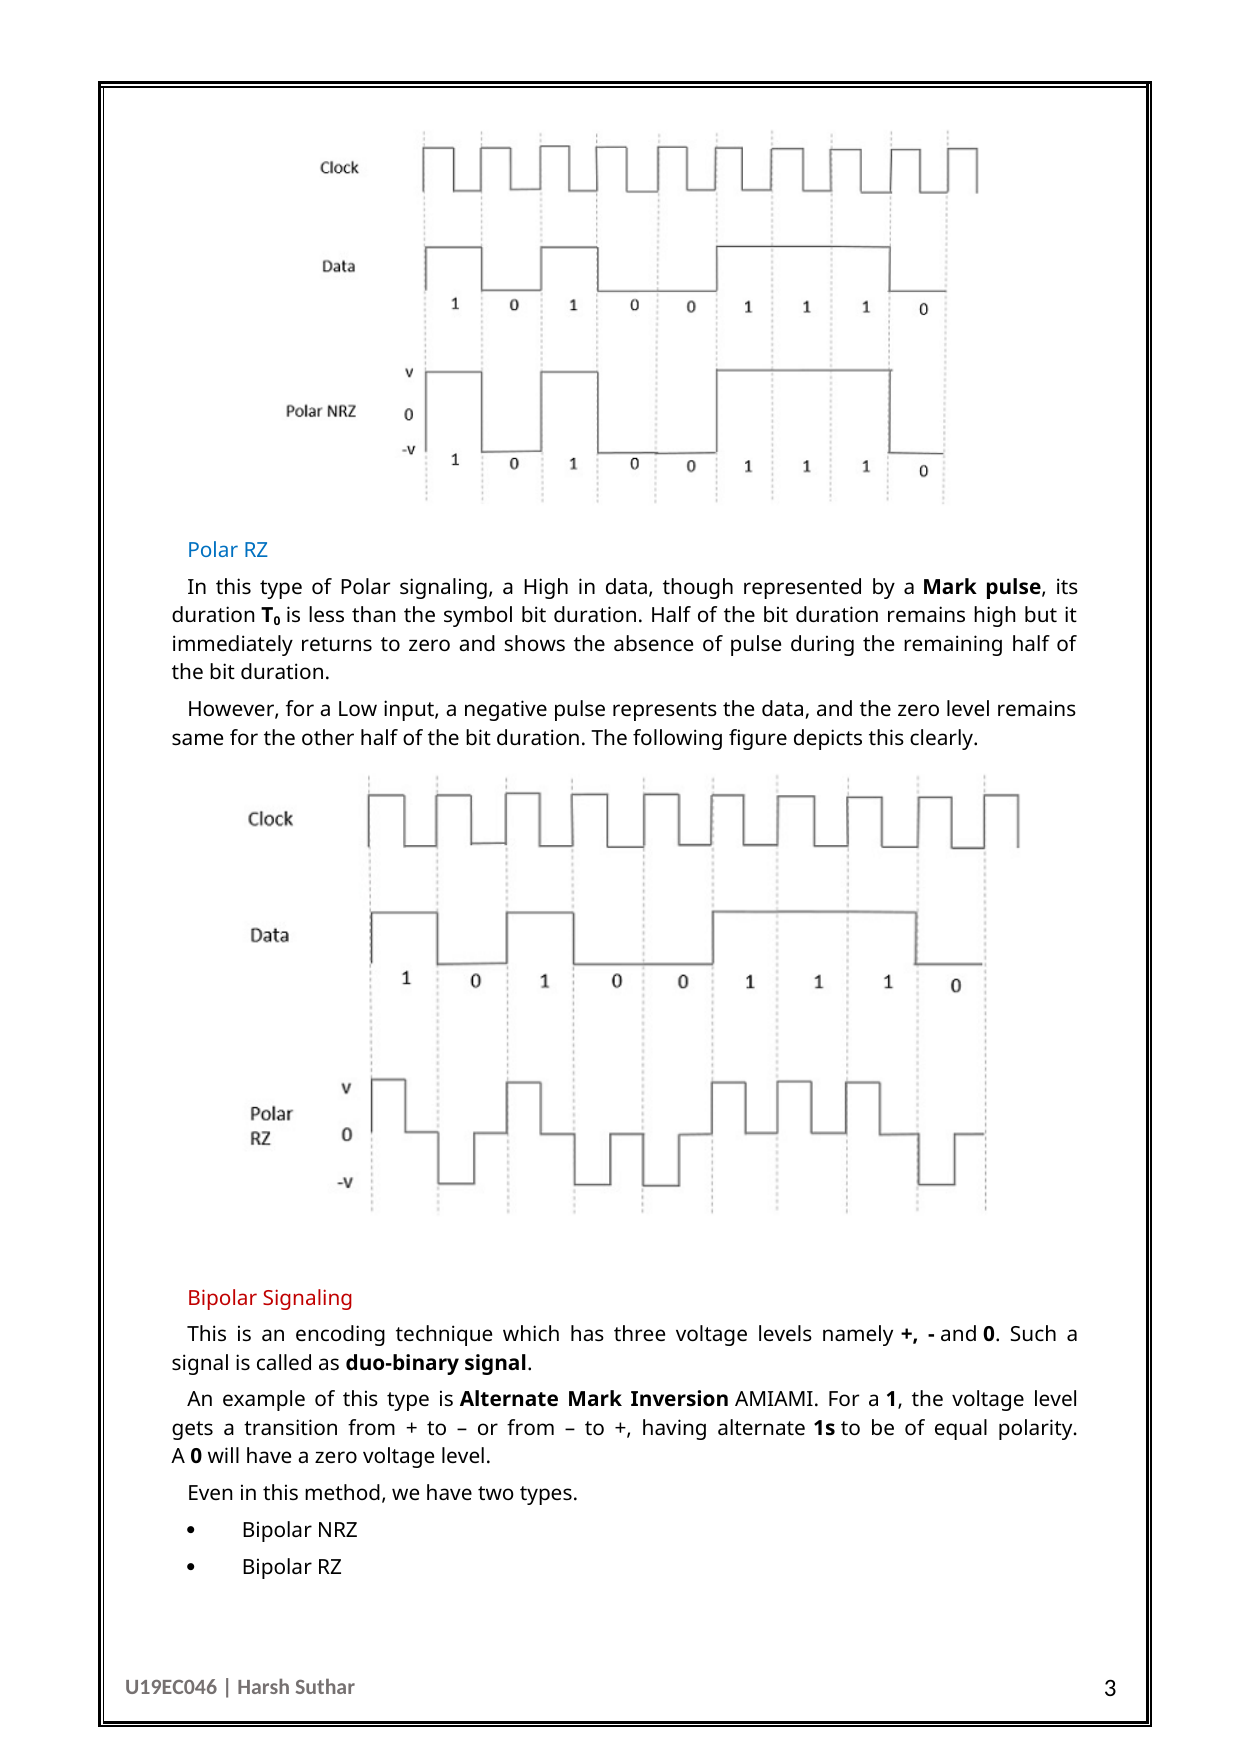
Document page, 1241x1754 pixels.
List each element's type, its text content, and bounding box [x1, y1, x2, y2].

text However, for a Low input, a negative pulse represents the data, and the zero level remains same for the other half of the bit duration. The following figure depicts this clearly. [171, 694, 1078, 751]
picture [231, 759, 1039, 1238]
text An example of this type is Alternate Mark Inversion AMIAMI. For a 1, the voltage level gets a transition from + to – or from – to +, having alternate 1s to be of equal polarity. A 0 will have a zero voltage level. [171, 1384, 1078, 1470]
text This is an encoding technique which has three voltage levels namely +, - and 0. Such a signal is called as duo-binary signal. [171, 1319, 1078, 1376]
subtitle Polar RZ [171, 535, 1083, 564]
text Even in this method, we have two types. [171, 1478, 1078, 1507]
list Bipolar NRZ [171, 1515, 1083, 1543]
picture [271, 108, 999, 527]
list Bipolar RZ [171, 1552, 1083, 1580]
subtitle Bipolar Signaling [171, 1283, 1083, 1311]
text In this type of Polar signaling, a High in data, though represented by a Mark pulse, its duration T0 is less than the symbol bit duration. Half of the bit duration remains high but it immediately returns to zero and shows the absence of pulse during the remaining half of the bit duration. [171, 572, 1078, 686]
